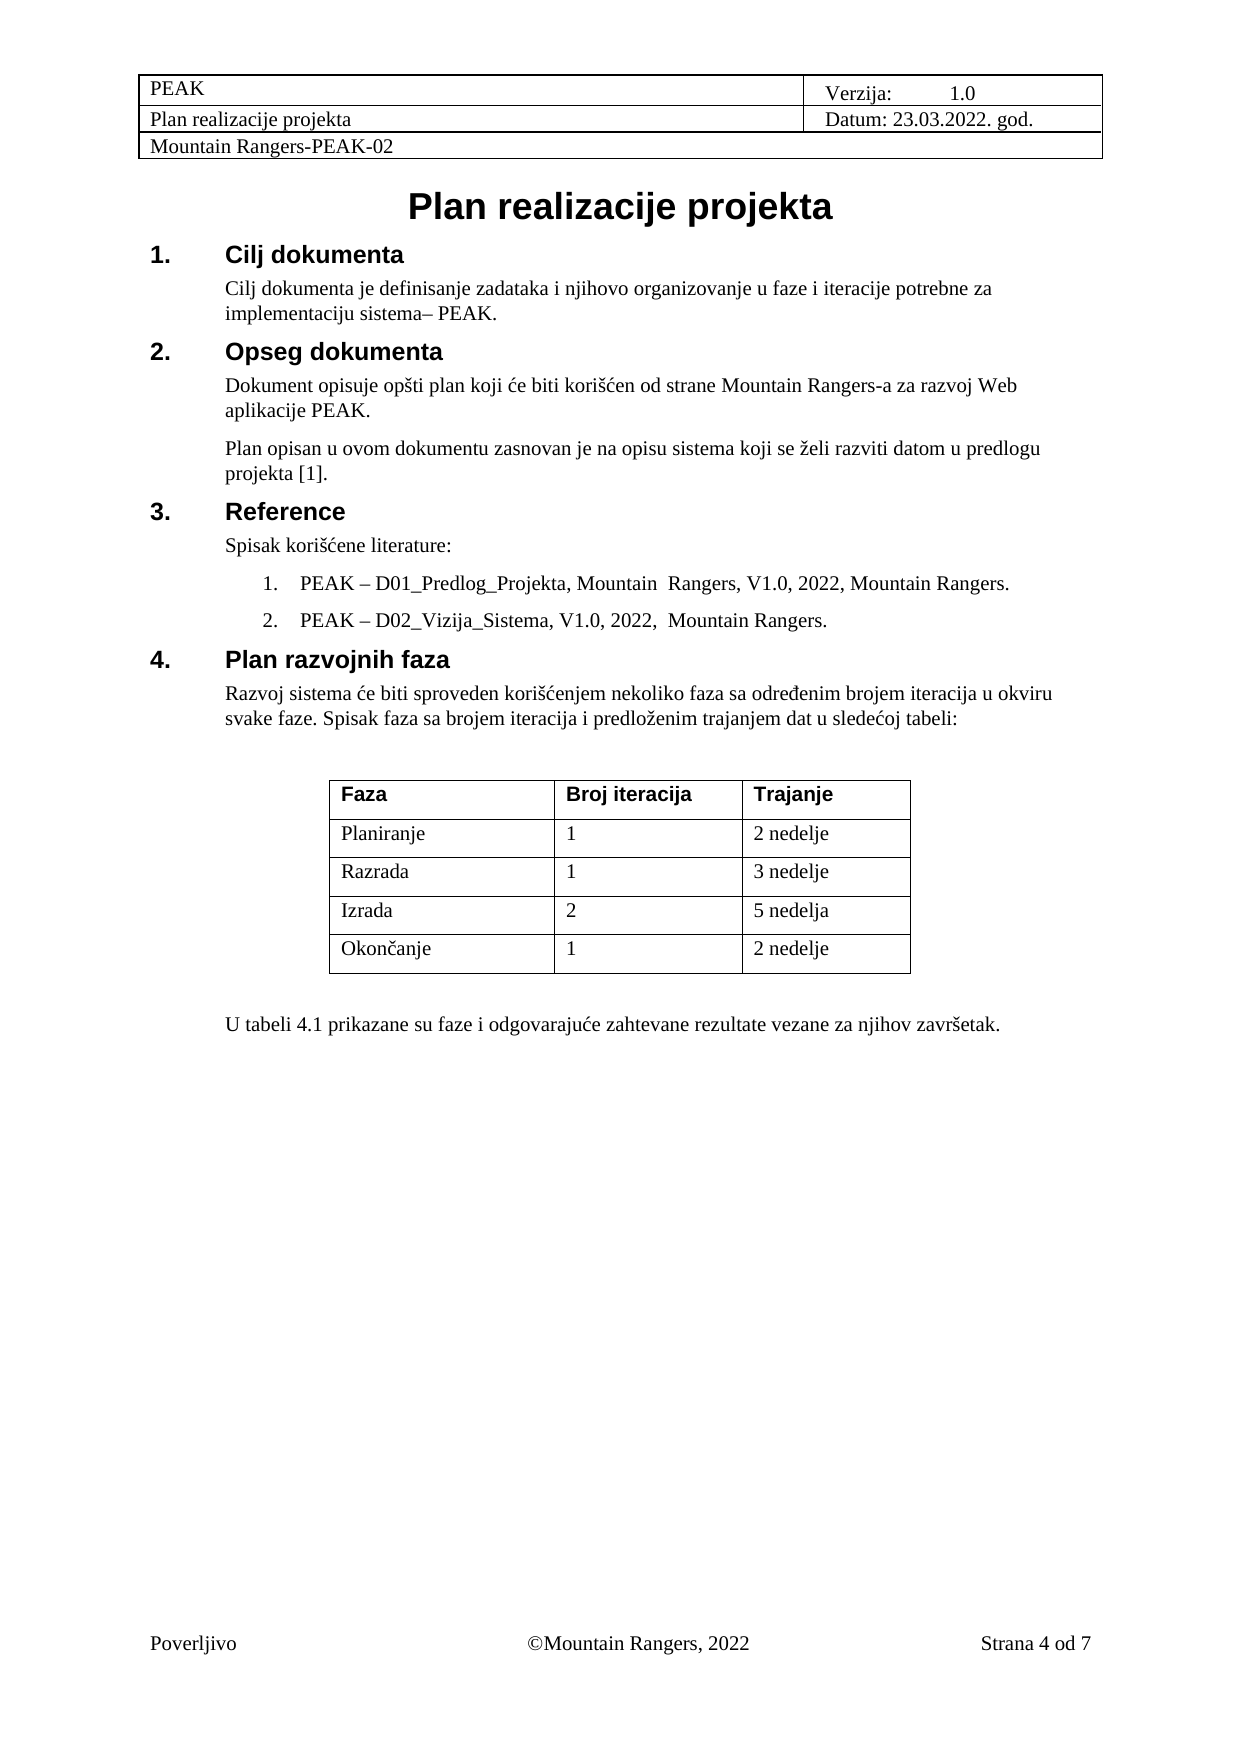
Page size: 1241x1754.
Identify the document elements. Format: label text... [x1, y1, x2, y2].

list PEAK – D02_Vizija_Sistema, V1.0, 2022, Mountain Rangers. [262, 607, 1090, 632]
text Spisak korišćene literature: [225, 532, 1090, 557]
text Razvoj sistema će biti sproveden korišćenjem nekoliko faza sa određenim brojem iteracija u okviru svake faze. Spisak faza sa brojem iteracija i predloženim trajanjem dat u sledećoj tabeli: [225, 680, 1090, 730]
subtitle Opseg dokumenta [150, 337, 1090, 366]
table_cell Razrada [330, 858, 554, 896]
table_header Faza [330, 781, 554, 818]
list PEAK – D01_Predlog_Projekta, Mountain Rangers, V1.0, 2022, Mountain Rangers. [262, 570, 1090, 595]
subtitle Reference [150, 497, 1090, 526]
title Plan realizacije projekta [150, 184, 1090, 227]
table_cell 2 [555, 897, 742, 934]
subtitle Plan razvojnih faza [150, 645, 1090, 674]
table_cell Planiranje [330, 820, 554, 857]
table_cell 1 [555, 820, 742, 857]
table_cell 3 nedelje [743, 858, 910, 896]
table_header Trajanje [743, 781, 910, 818]
table_cell Okončanje [330, 935, 554, 973]
table_cell 2 nedelje [743, 935, 910, 973]
table_cell Izrada [330, 897, 554, 934]
text Cilj dokumenta je definisanje zadataka i njihovo organizovanje u faze i iteracije potrebne za implementaciju sistema– PEAK. [225, 275, 1090, 325]
text Dokument opisuje opšti plan koji će biti korišćen od strane Mountain Rangers-a za razvoj Web aplikacije PEAK. [225, 372, 1090, 422]
table_cell 1 [555, 935, 742, 973]
subtitle Cilj dokumenta [150, 240, 1090, 269]
table_cell 5 nedelja [743, 897, 910, 934]
table_header Broj iteracija [555, 781, 742, 818]
text U tabeli 4.1 prikazane su faze i odgovarajuće zahtevane rezultate vezane za njihov završetak. [225, 1011, 1090, 1036]
table_cell 1 [555, 858, 742, 896]
text Plan opisan u ovom dokumentu zasnovan je na opisu sistema koji se želi razviti datom u predlogu projekta [1]. [225, 435, 1090, 485]
table_cell 2 nedelje [743, 820, 910, 857]
